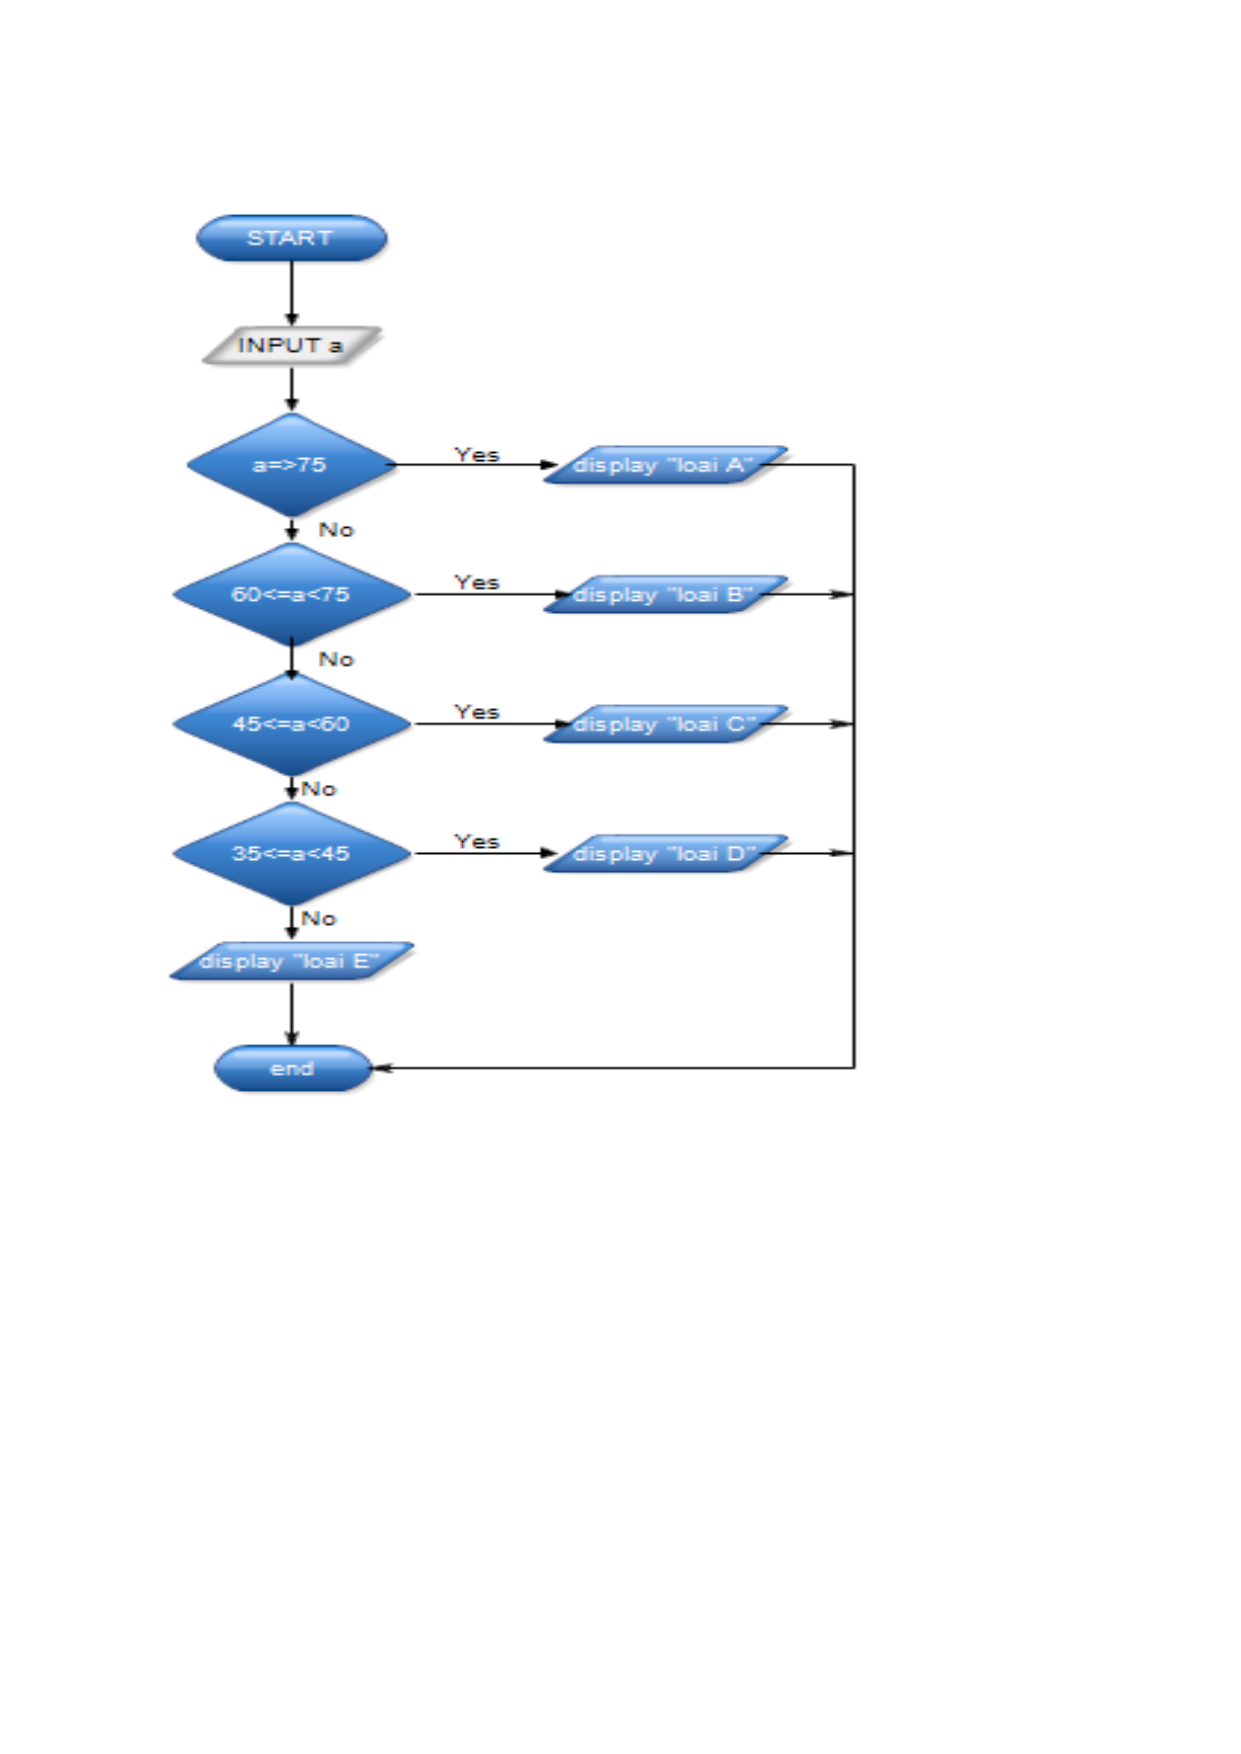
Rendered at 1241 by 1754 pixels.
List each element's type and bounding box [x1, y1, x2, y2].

picture [150, 205, 883, 1100]
